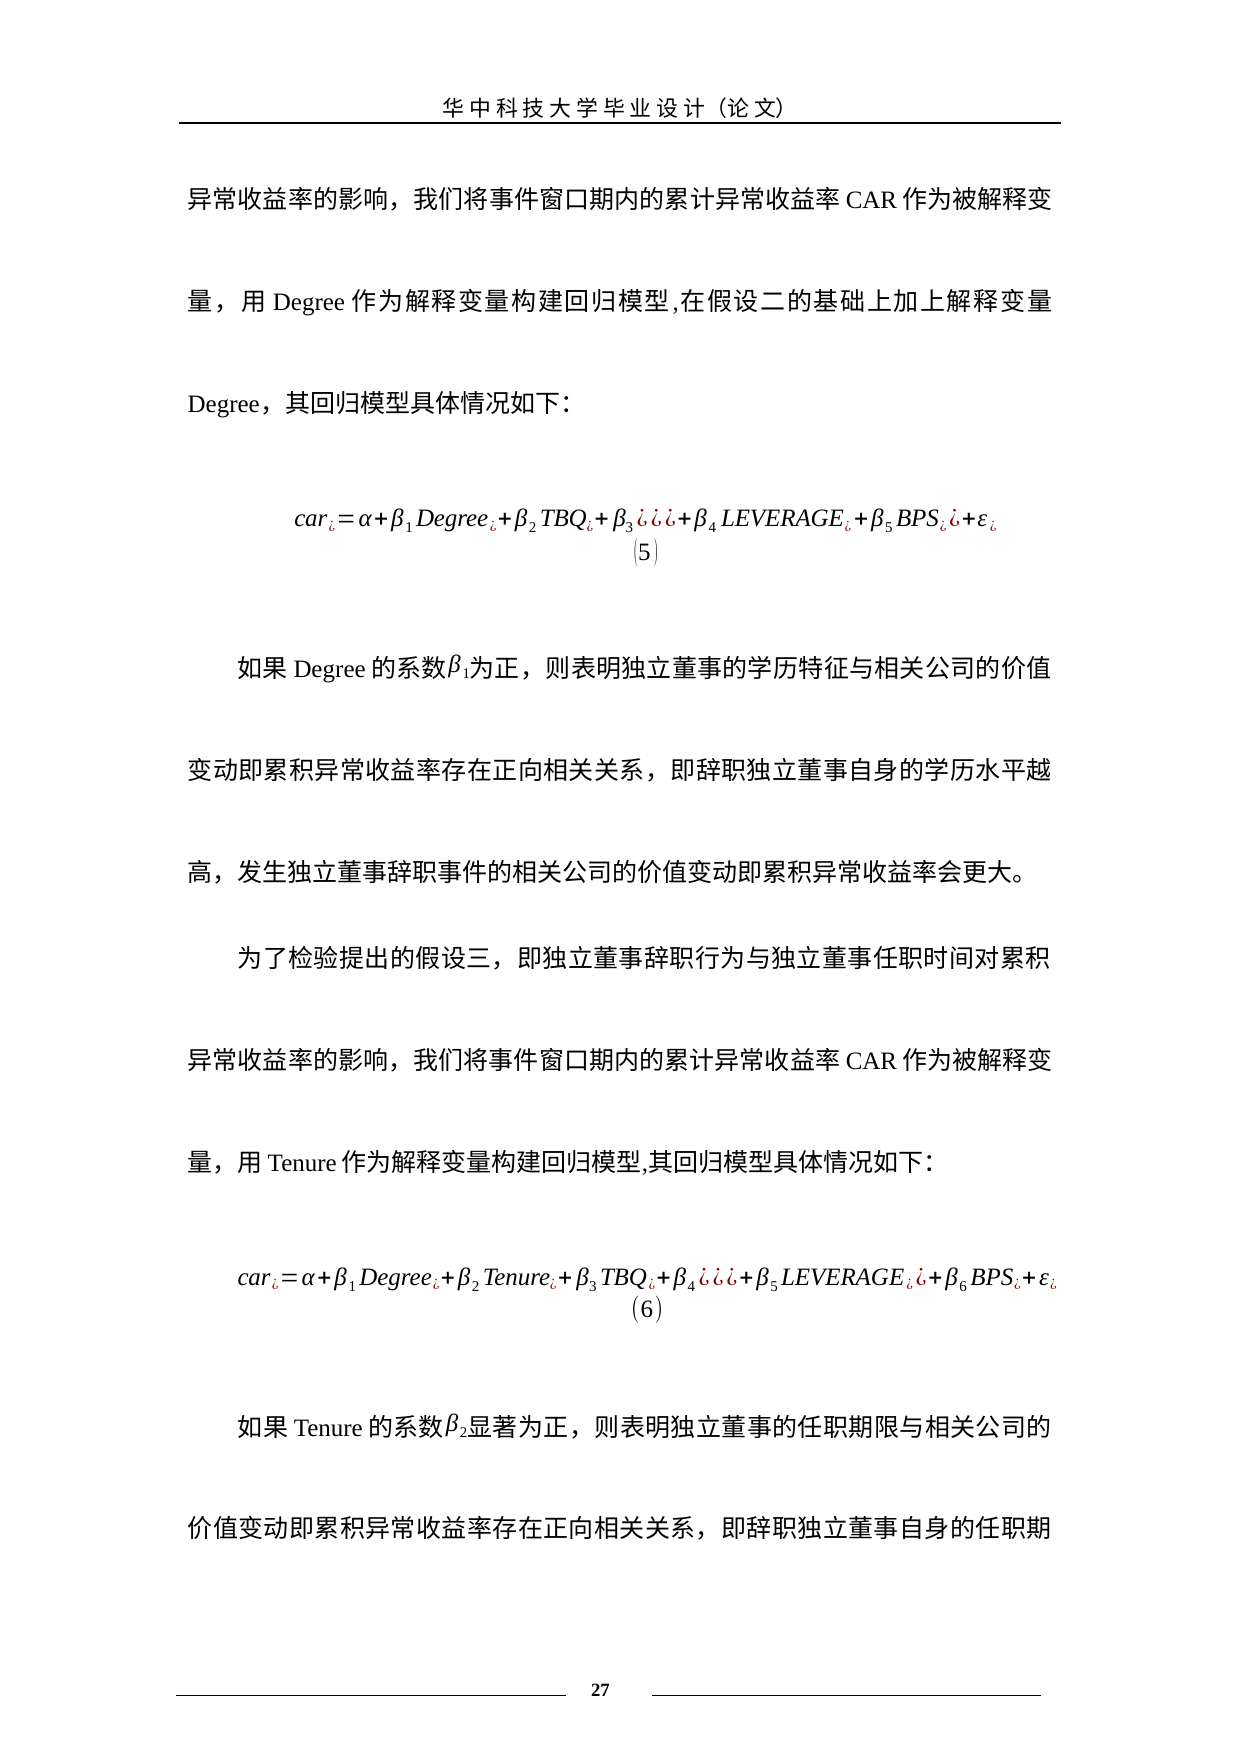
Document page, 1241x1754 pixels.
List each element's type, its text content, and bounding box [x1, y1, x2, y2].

text 为了检验提出的假设三，即独立董事辞职行为与独立董事任职时间对累积异常收益率的影响，我们将事件窗口期内的累计异常收益率CAR作为被解释变量，用Tenure作为解释变量构建回归模型,其回归模型具体情况如下： [187, 922, 1053, 1194]
text 如果Degree的系数为正，则表明独立董事的学历特征与相关公司的价值变动即累积异常收益率存在正向相关关系，即辞职独立董事自身的学历水平越高，发生独立董事辞职事件的相关公司的价值变动即累积异常收益率会更大。 [187, 633, 1053, 904]
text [187, 164, 1053, 436]
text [187, 1391, 1053, 1561]
